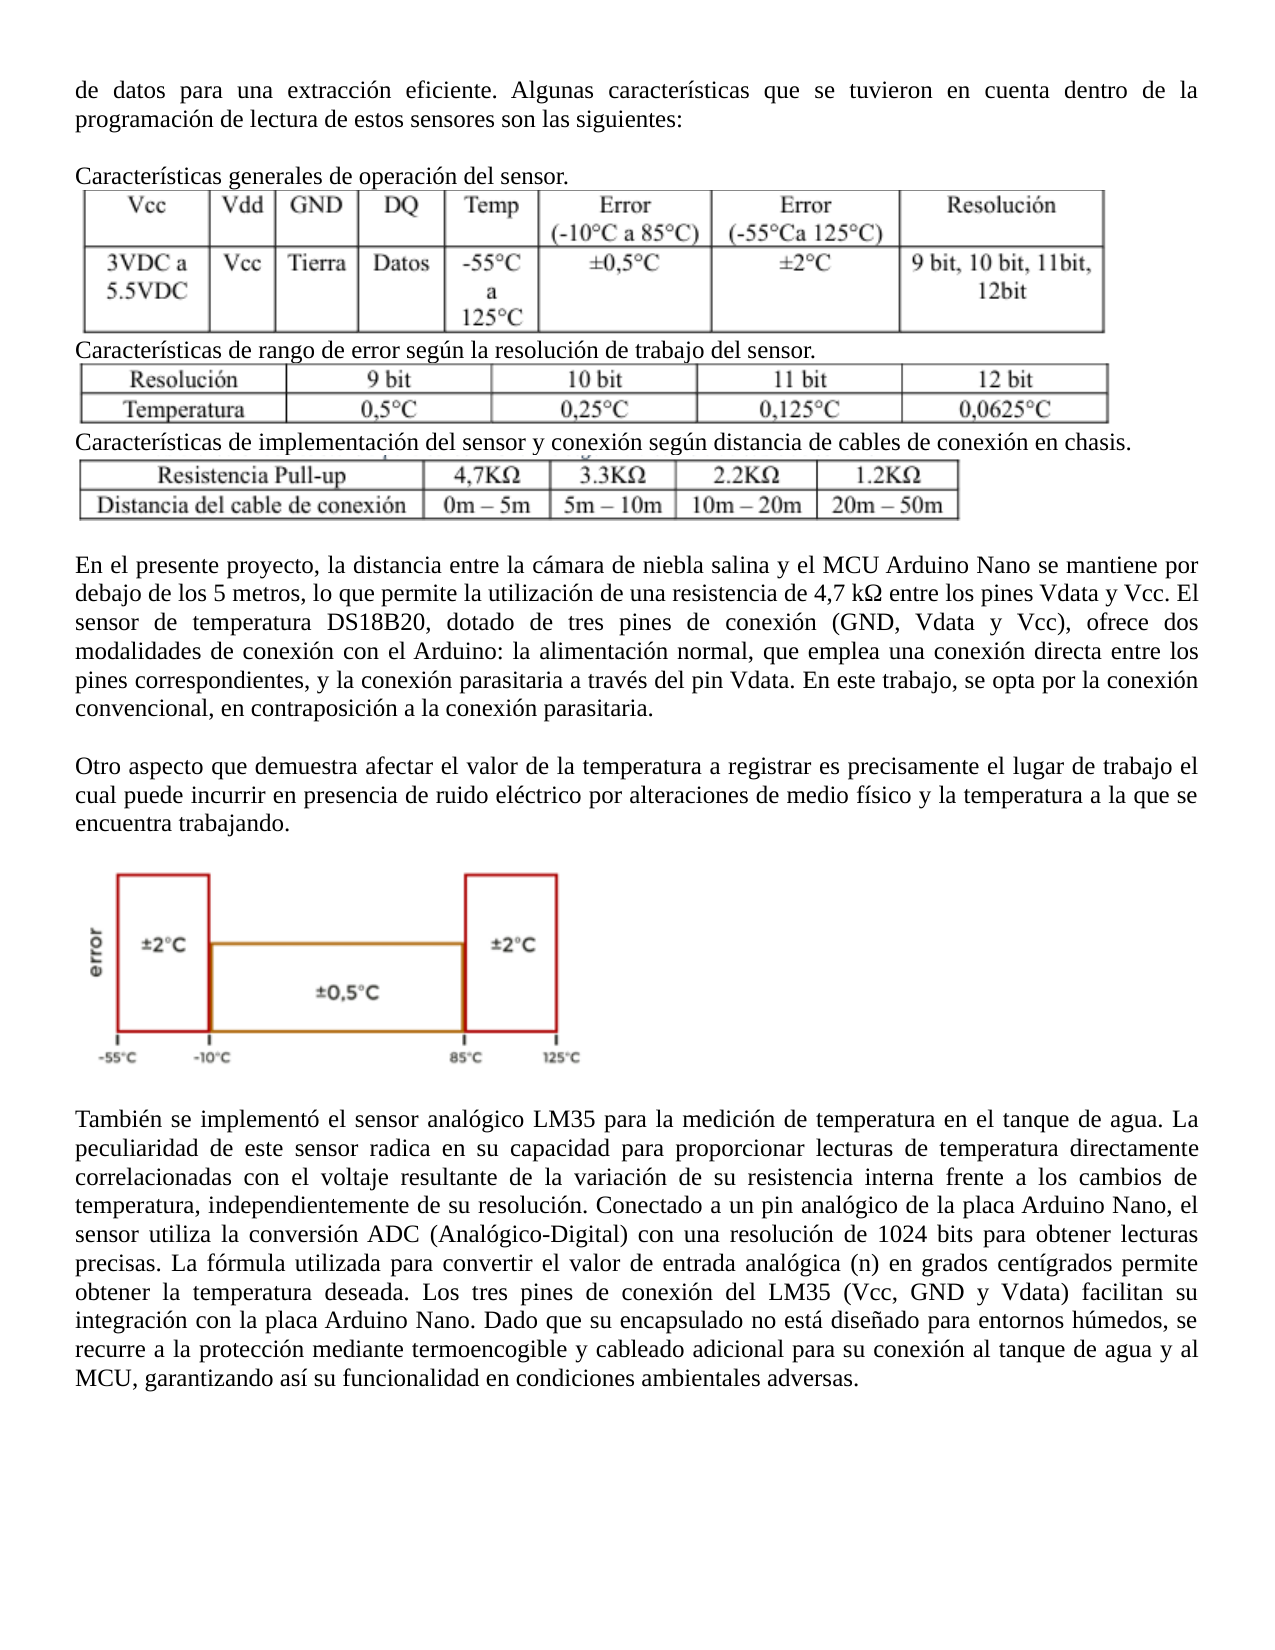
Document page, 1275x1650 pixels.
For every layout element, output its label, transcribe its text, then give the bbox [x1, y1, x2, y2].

text Características generales de operación del sensor. [75, 161, 1200, 190]
picture [75, 363, 1114, 427]
text Características de implementación del sensor y conexión según distancia de cables de conexión en chasis. [75, 427, 1200, 455]
text Otro aspecto que demuestra afectar el valor de la temperatura a registrar es precisamente el lugar de trabajo el cual puede incurrir en presencia de ruido eléctrico por alteraciones de medio físico y la temperatura a la que se encuentra trabajando. [75, 751, 1200, 837]
text Características de rango de error según la resolución de trabajo del sensor. [75, 335, 1200, 364]
text También se implementó el sensor analógico LM35 para la medición de temperatura en el tanque de agua. La peculiaridad de este sensor radica en su capacidad para proporcionar lecturas de temperatura directamente correlacionadas con el voltaje resultante de la variación de su resistencia interna frente a los cambios de temperatura, independientemente de su resolución. Conectado a un pin analógico de la placa Arduino Nano, el sensor utiliza la conversión ADC (Analógico-Digital) con una resolución de 1024 bits para obtener lecturas precisas. La fórmula utilizada para convertir el valor de entrada analógica (n) en grados centígrados permite obtener la temperatura deseada. Los tres pines de conexión del LM35 (Vcc, GND y Vdata) facilitan su integración con la placa Arduino Nano. Dado que su encapsulado no está diseñado para entornos húmedos, se recurre a la protección mediante termoencogible y cableado adicional para su conexión al tanque de agua y al MCU, garantizando así su funcionalidad en condiciones ambientales adversas. [75, 1104, 1200, 1392]
picture [75, 190, 1110, 335]
picture [75, 455, 962, 521]
picture [75, 866, 597, 1076]
text En el presente proyecto, la distancia entre la cámara de niebla salina y el MCU Arduino Nano se mantiene por debajo de los 5 metros, lo que permite la utilización de una resistencia de 4,7 kΩ entre los pines Vdata y Vcc. El sensor de temperatura DS18B20, dotado de tres pines de conexión (GND, Vdata y Vcc), ofrece dos modalidades de conexión con el Arduino: la alimentación normal, que emplea una conexión directa entre los pines correspondientes, y la conexión parasitaria a través del pin Vdata. En este trabajo, se opta por la conexión convencional, en contraposición a la conexión parasitaria. [75, 550, 1200, 722]
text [75, 75, 1200, 132]
